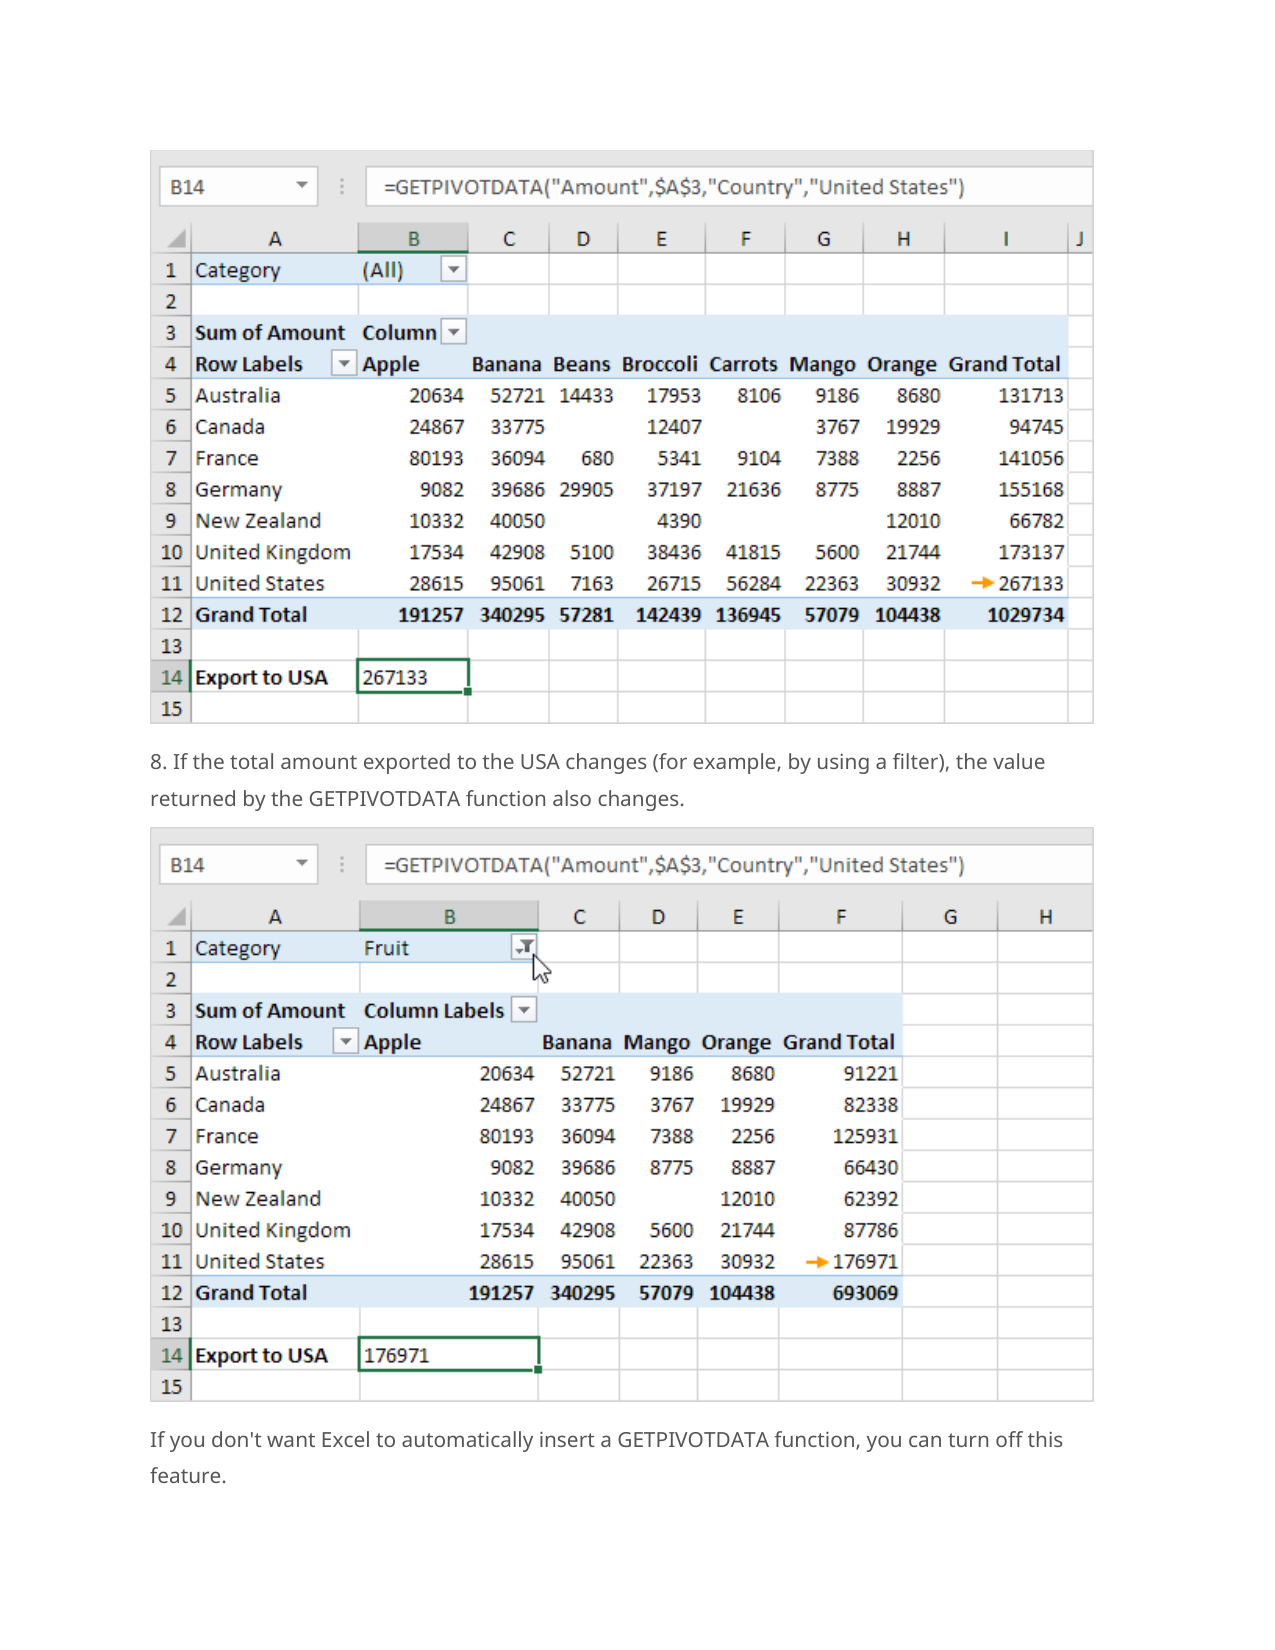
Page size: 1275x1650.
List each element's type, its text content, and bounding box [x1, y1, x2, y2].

text 8. If the total amount exported to the USA changes (for example, by using a filter), the value returned by the GETPIVOTDATA function also changes. [150, 739, 1125, 812]
picture [150, 150, 1094, 724]
text If you don't want Excel to automatically insert a GETPIVOTDATA function, you can turn off this feature. [150, 1417, 1125, 1490]
picture [150, 827, 1094, 1402]
